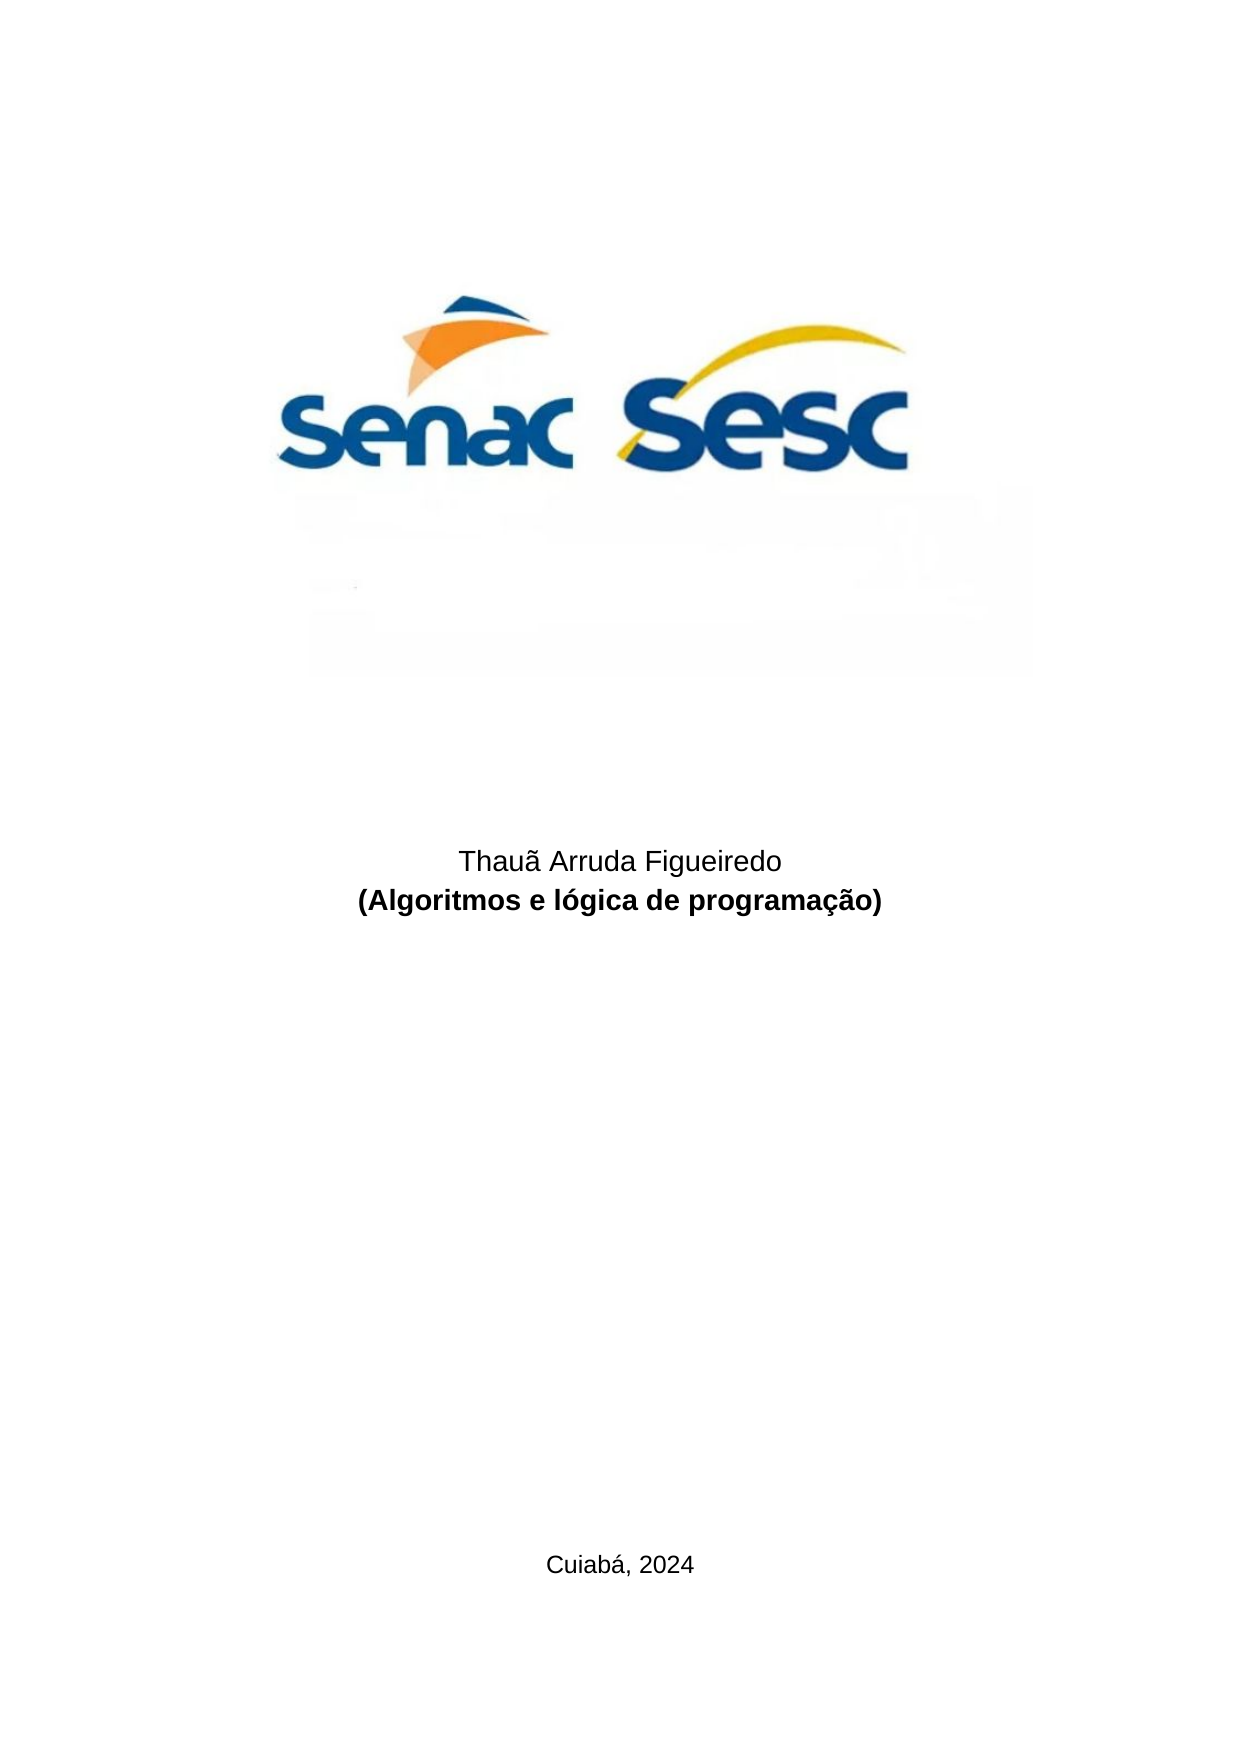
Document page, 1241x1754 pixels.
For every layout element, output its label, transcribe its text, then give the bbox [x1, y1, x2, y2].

picture [207, 188, 1034, 677]
text (Algoritmos e lógica de programação) [177, 883, 1063, 916]
text Thauã Arruda Figueiredo [177, 844, 1063, 878]
text Cuiabá, 2024 [177, 1550, 1063, 1578]
